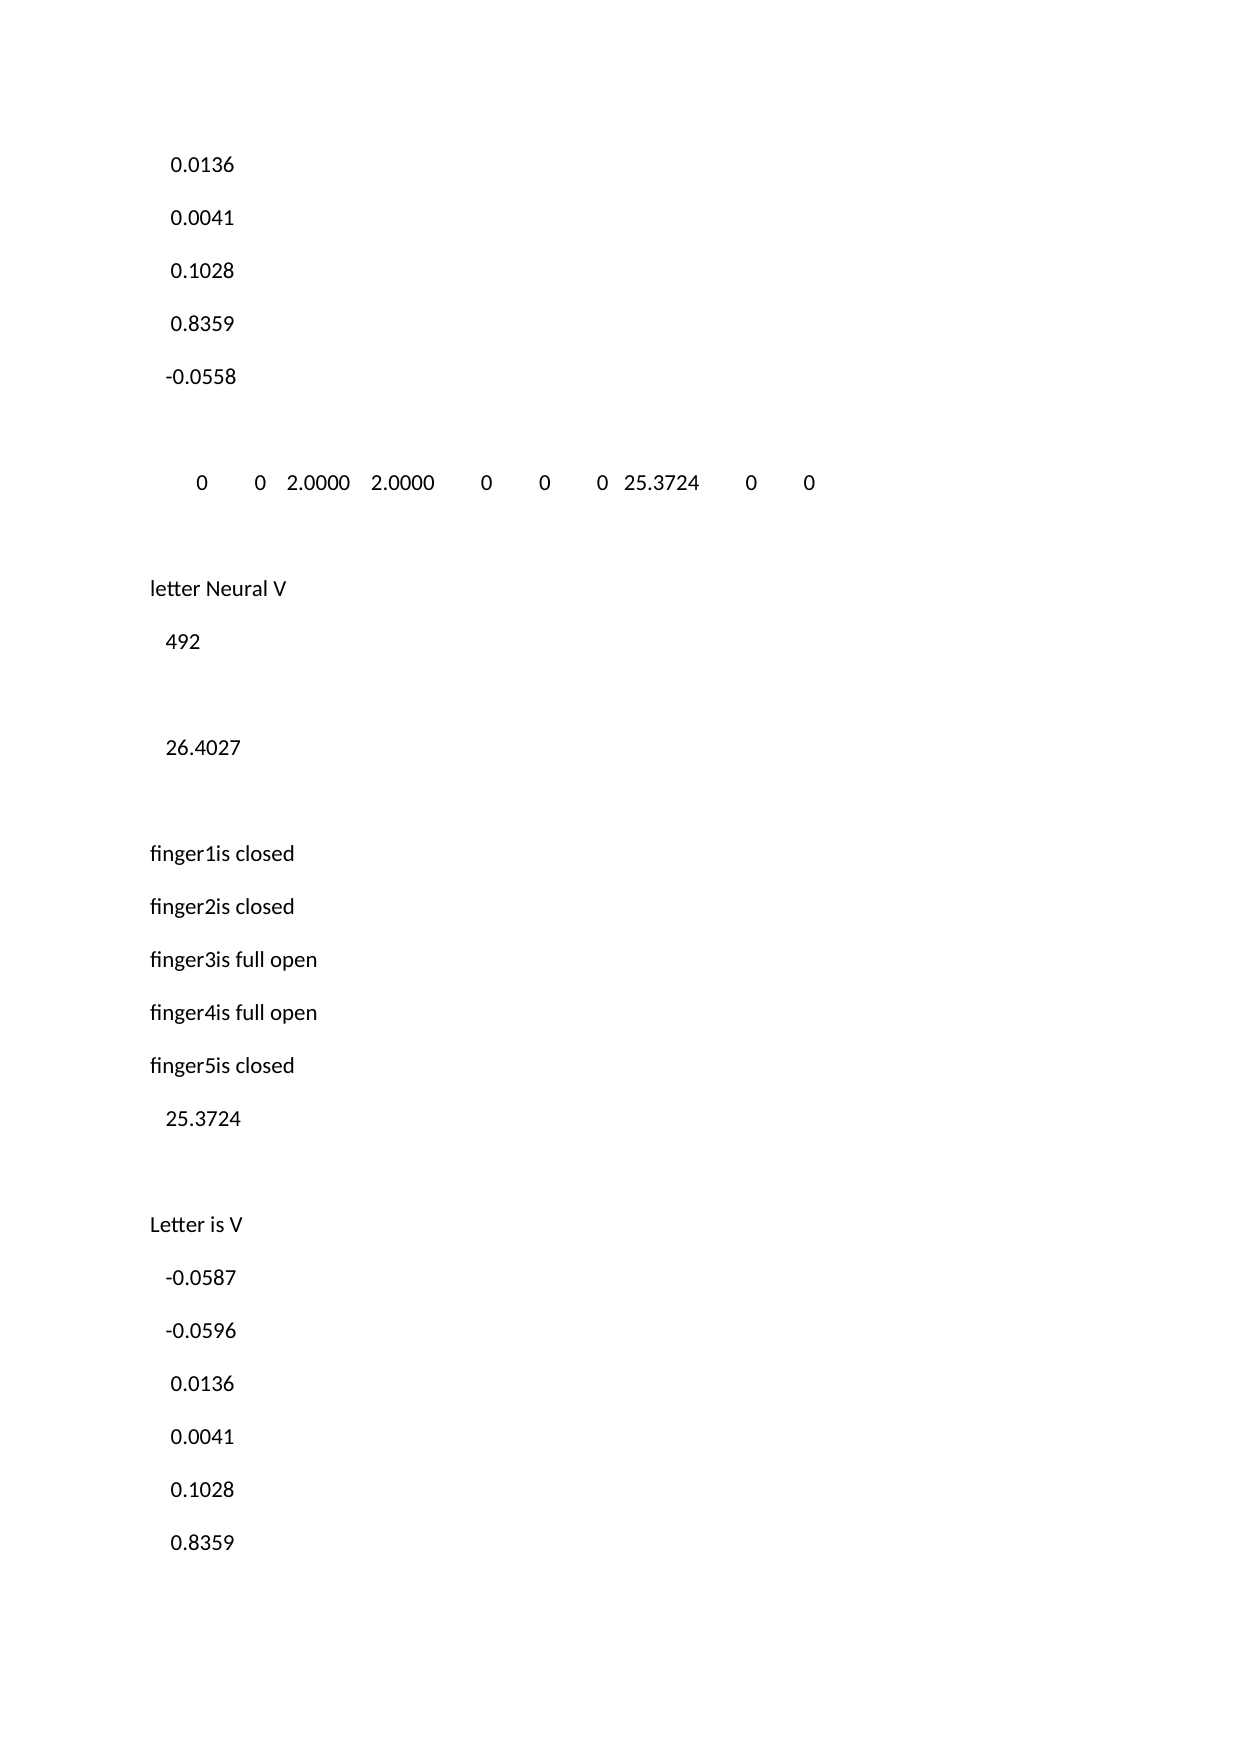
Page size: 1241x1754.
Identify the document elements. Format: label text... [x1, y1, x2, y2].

text 0 0 2.0000 2.0000 0 0 0 25.3724 0 0 [150, 468, 1090, 496]
text 0.0041 [150, 203, 1090, 231]
text letter Neural V [150, 574, 1090, 602]
text -0.0587 [150, 1263, 1090, 1291]
text -0.0596 [150, 1316, 1090, 1344]
text 0.1028 [150, 256, 1090, 284]
text -0.0558 [150, 362, 1090, 390]
text 0.1028 [150, 1476, 1090, 1503]
text finger2is closed [150, 892, 1090, 920]
text 25.3724 [150, 1104, 1090, 1132]
text 0.0041 [150, 1422, 1090, 1451]
text finger3is full open [150, 945, 1090, 973]
text finger4is full open [150, 998, 1090, 1026]
text finger1is closed [150, 839, 1090, 867]
text finger5is closed [150, 1051, 1090, 1079]
text 0.8359 [150, 309, 1090, 337]
text 0.0136 [150, 1369, 1090, 1397]
text 0.0136 [150, 150, 1090, 178]
text 0.8359 [150, 1528, 1090, 1557]
text 492 [150, 627, 1090, 655]
text 26.4027 [150, 733, 1090, 761]
text Letter is V [150, 1210, 1090, 1238]
